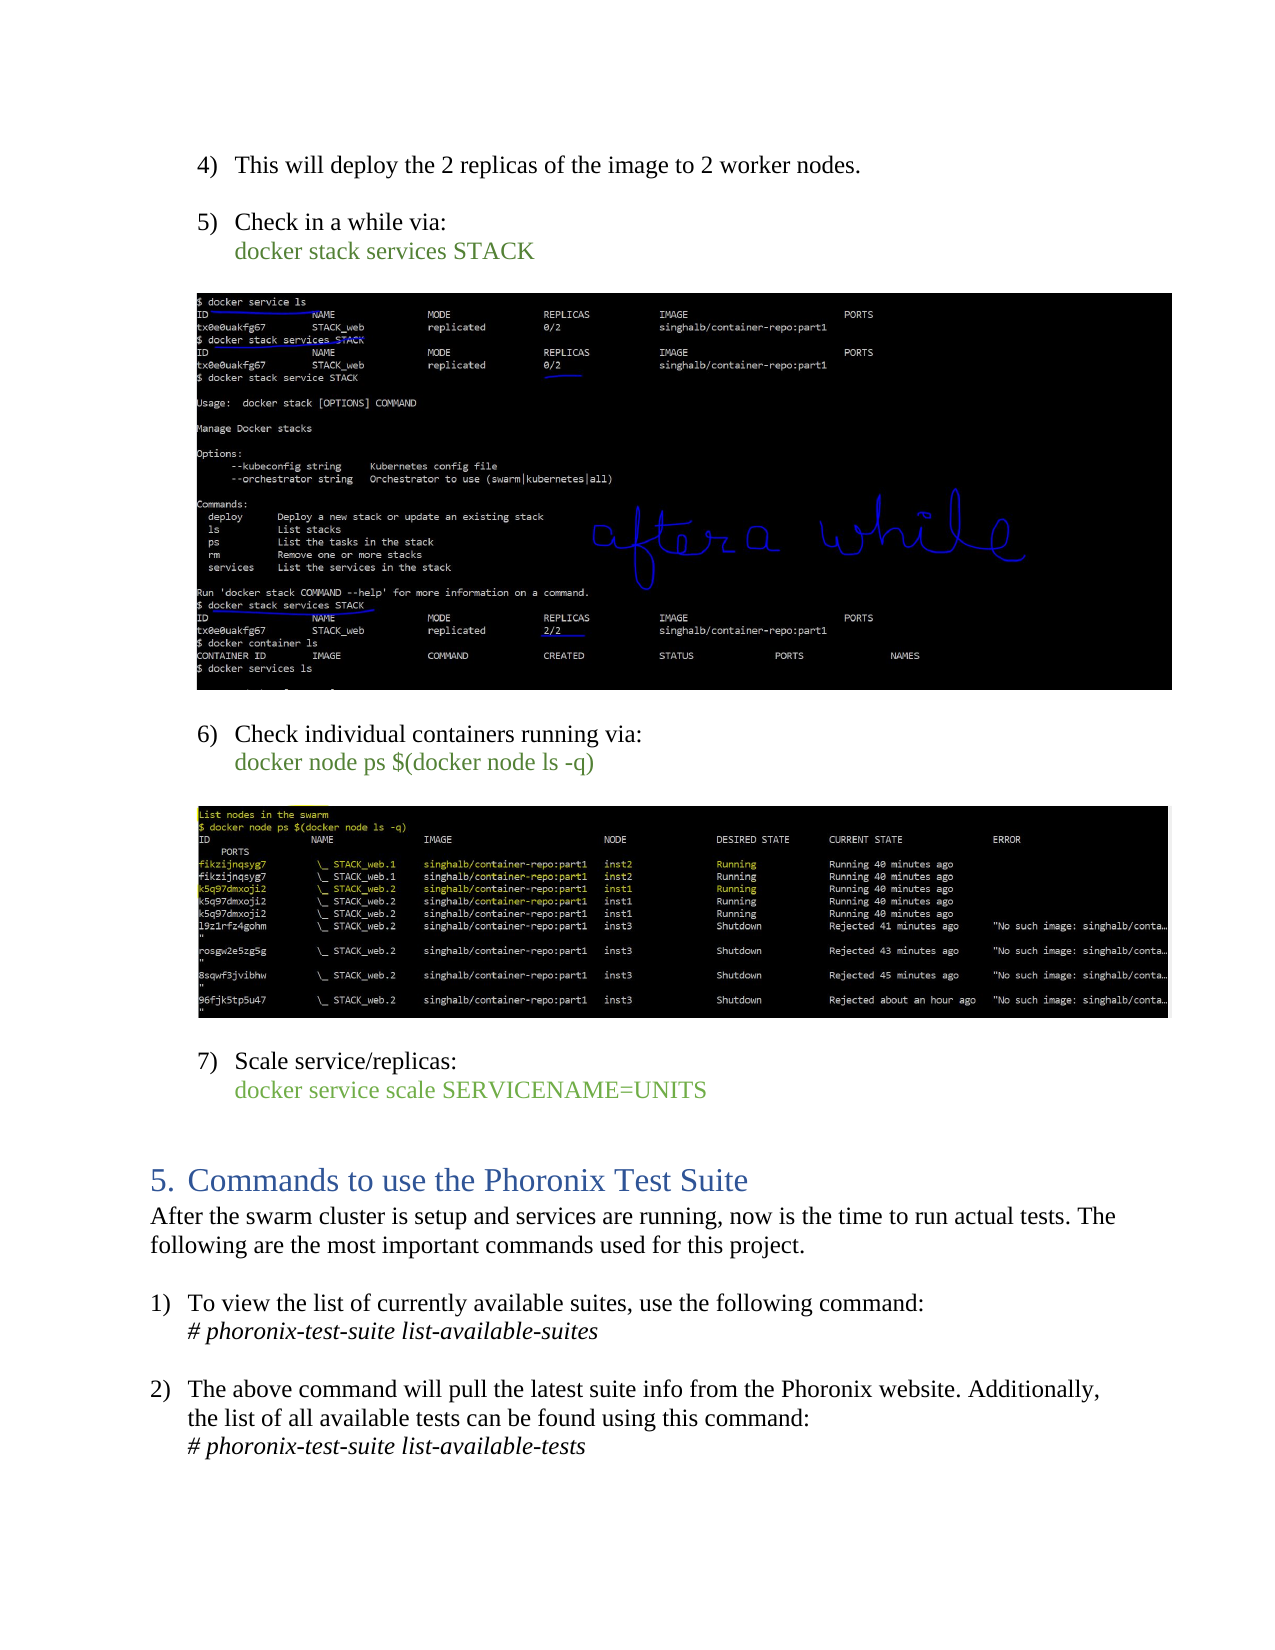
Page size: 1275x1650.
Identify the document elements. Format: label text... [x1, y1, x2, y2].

subtitle Commands to use the Phoronix Test Suite [150, 1160, 1125, 1198]
list Scale service/replicas: [197, 1046, 1125, 1075]
list The above command will pull the latest suite info from the Phoronix website. Additionally, the list of all available tests can be found using this command: [150, 1374, 1125, 1431]
list docker service scale SERVICENAME=UNITS [234, 1075, 1125, 1104]
text docker stack services STACK [159, 236, 1125, 265]
picture [196, 293, 1172, 690]
text After the swarm cluster is setup and services are running, now is the time to run actual tests. The following are the most important commands used for this project. [150, 1201, 1125, 1259]
list To view the list of currently available suites, use the following command: [150, 1288, 1125, 1316]
list Check in a while via: [197, 207, 1125, 236]
picture [196, 805, 1172, 1018]
text # phoronix-test-suite list-available-tests [150, 1431, 1125, 1460]
list docker node ps $(docker node ls -q) [234, 747, 1125, 776]
list This will deploy the 2 replicas of the image to 2 worker nodes. [197, 150, 1125, 179]
list Check individual containers running via: [197, 719, 1125, 747]
text # phoronix-test-suite list-available-suites [150, 1316, 1125, 1345]
